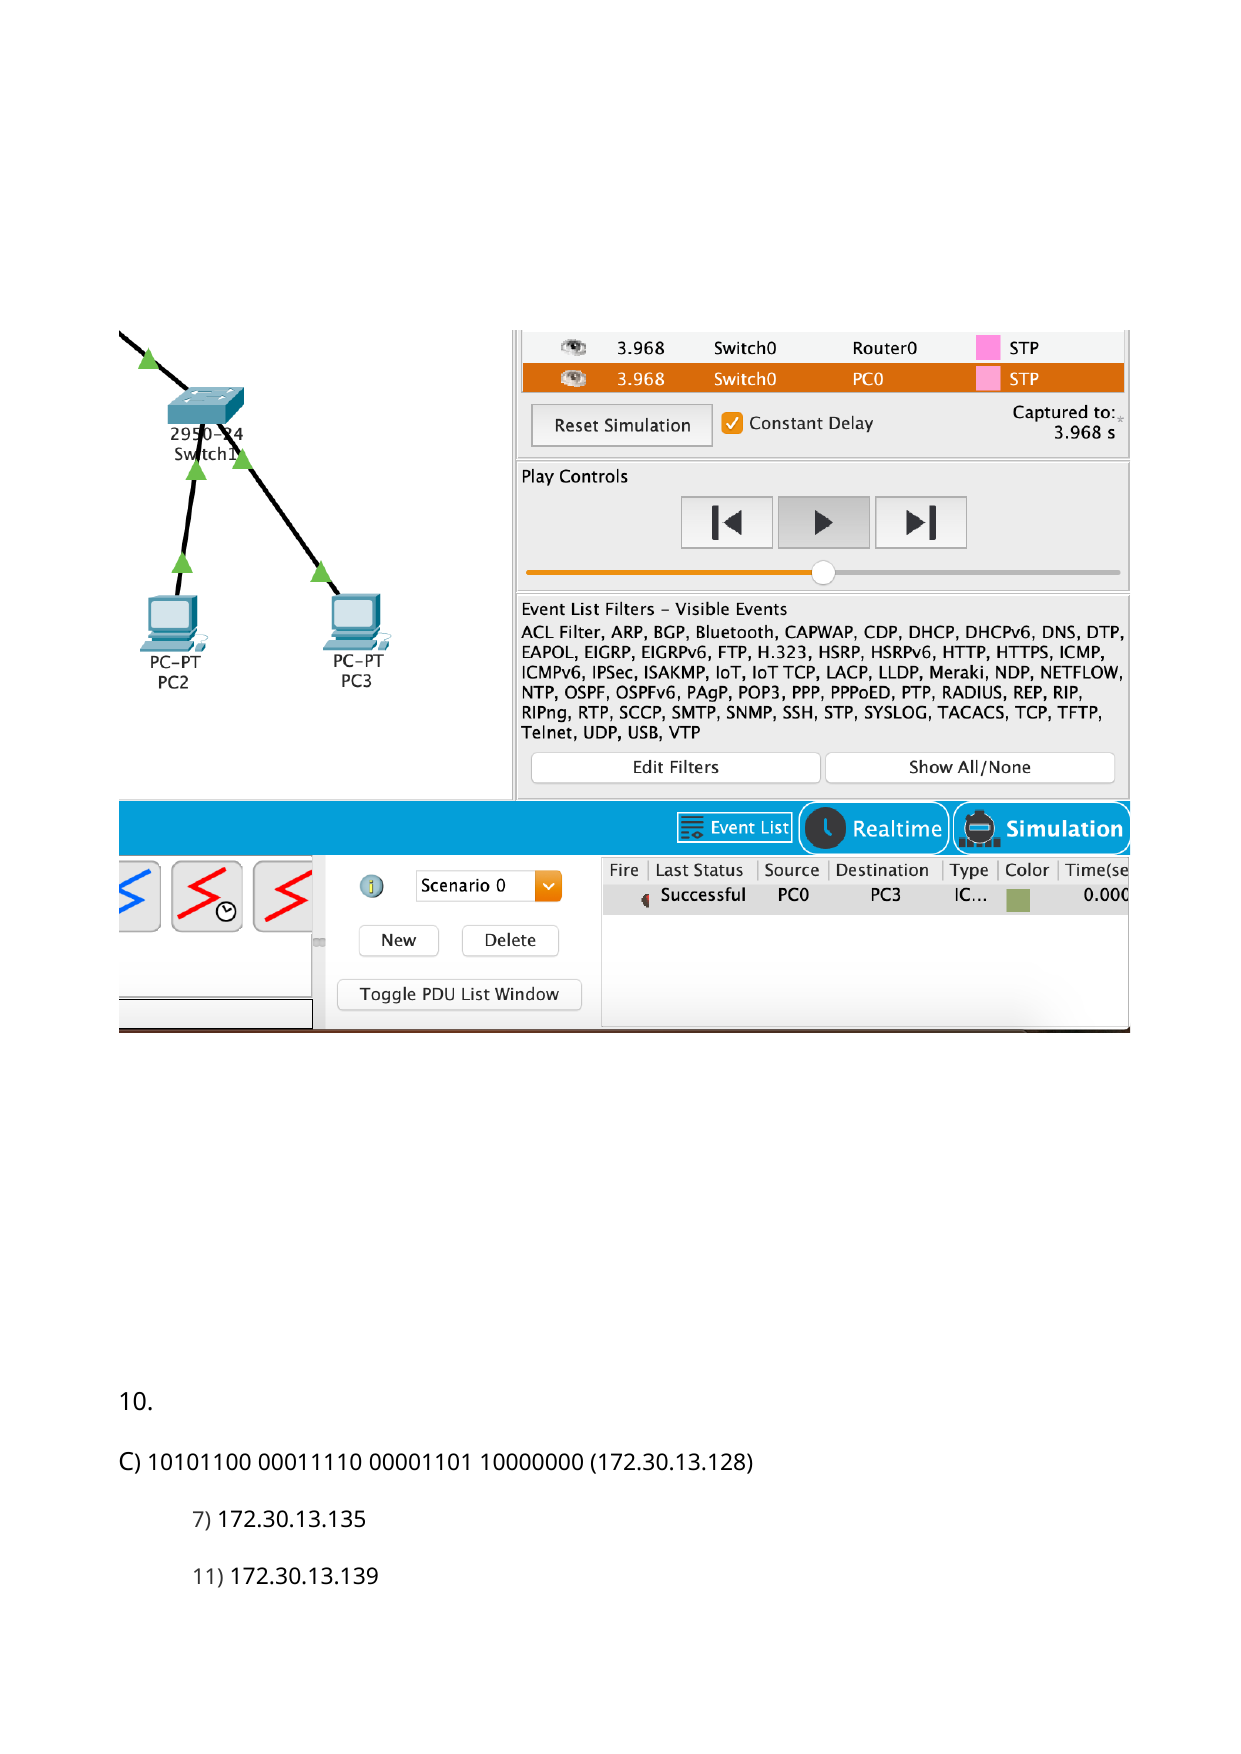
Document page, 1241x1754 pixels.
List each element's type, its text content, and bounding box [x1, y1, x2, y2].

picture [1082, 824, 1088, 836]
picture [1049, 825, 1058, 836]
text 11) 172.30.13.139 [118, 1560, 1122, 1591]
picture [1071, 825, 1079, 836]
picture [897, 824, 902, 836]
picture [118, 330, 1131, 803]
text С) 10101100 00011110 00001101 10000000 (172.30.13.128) [118, 1443, 1122, 1477]
picture [1040, 825, 1044, 836]
picture [1028, 825, 1038, 836]
picture [118, 854, 1131, 1033]
picture [1117, 825, 1122, 836]
text 7) 172.30.13.135 [118, 1503, 1122, 1534]
picture [994, 838, 1000, 846]
picture [713, 821, 718, 833]
picture [965, 810, 994, 846]
picture [806, 808, 845, 848]
picture [855, 821, 863, 836]
picture [1098, 825, 1109, 836]
picture [1008, 821, 1017, 836]
text 10. [118, 1383, 1122, 1417]
picture [960, 838, 965, 846]
